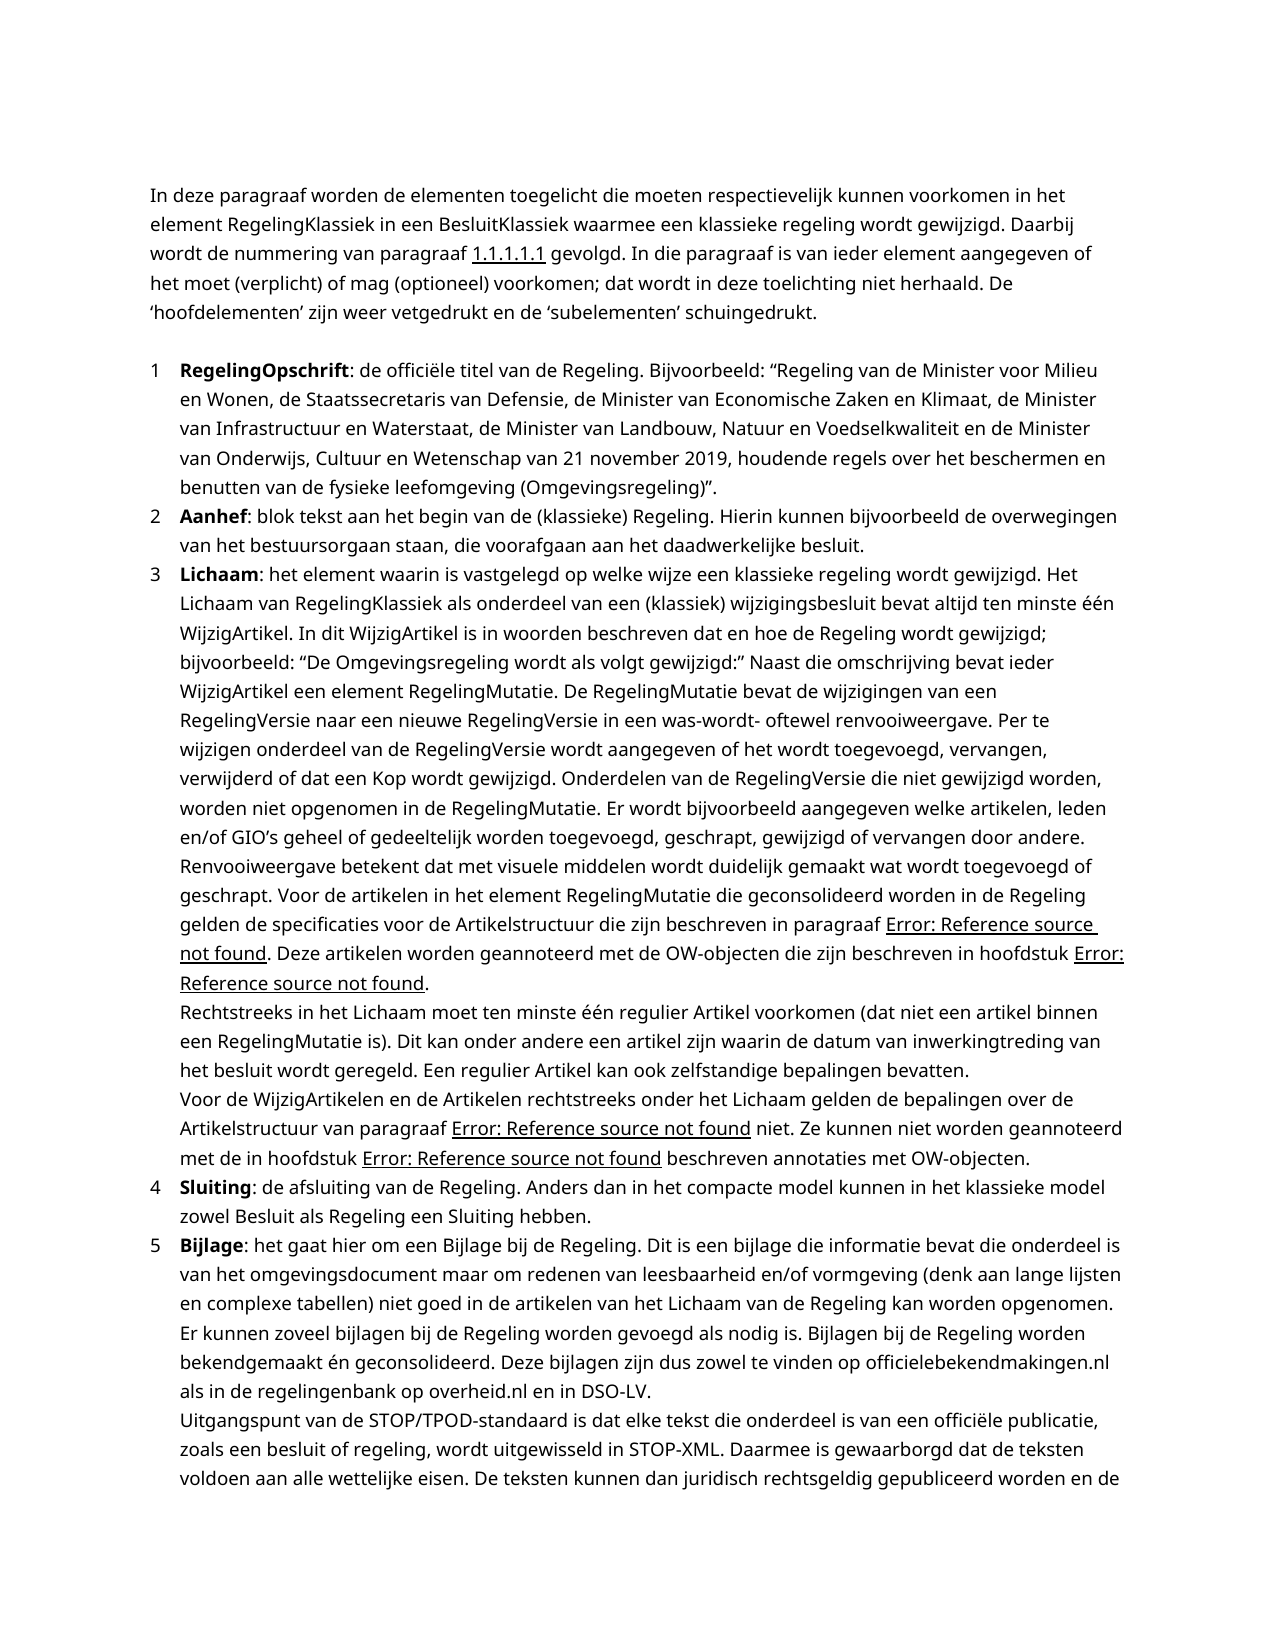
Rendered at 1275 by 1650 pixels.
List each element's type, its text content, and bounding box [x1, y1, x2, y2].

text Sluiting: de afsluiting van de Regeling. Anders dan in het compacte model kunnen in het klassieke model zowel Besluit als Regeling een Sluiting hebben. [150, 1171, 1125, 1229]
list RegelingOpschrift: de officiële titel van de Regeling. Bijvoorbeeld: “Regeling van de Minister voor Milieu en Wonen, de Staatssecretaris van Defensie, de Minister van Economische Zaken en Klimaat, de Minister van Infrastructuur en Waterstaat, de Minister van Landbouw, Natuur en Voedselkwaliteit en de Minister van Onderwijs, Cultuur en Wetenschap van 21 november 2019, houdende regels over het beschermen en benutten van de fysieke leefomgeving (Omgevingsregeling)”. [150, 354, 1125, 500]
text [150, 1229, 1125, 1492]
text In deze paragraaf worden de elementen toegelicht die moeten respectievelijk kunnen voorkomen in het element RegelingKlassiek in een BesluitKlassiek waarmee een klassieke regeling wordt gewijzigd. Daarbij wordt de nummering van paragraaf 4.3.3.3.1 gevolgd. In die paragraaf is van ieder element aangegeven of het moet (verplicht) of mag (optioneel) voorkomen; dat wordt in deze toelichting niet herhaald. De ‘hoofdelementen’ zijn weer vetgedrukt en de ‘subelementen’ schuingedrukt. [150, 179, 1125, 325]
text Aanhef: blok tekst aan het begin van de (klassieke) Regeling. Hierin kunnen bijvoorbeeld de overwegingen van het bestuursorgaan staan, die voorafgaan aan het daadwerkelijke besluit. [150, 500, 1125, 558]
